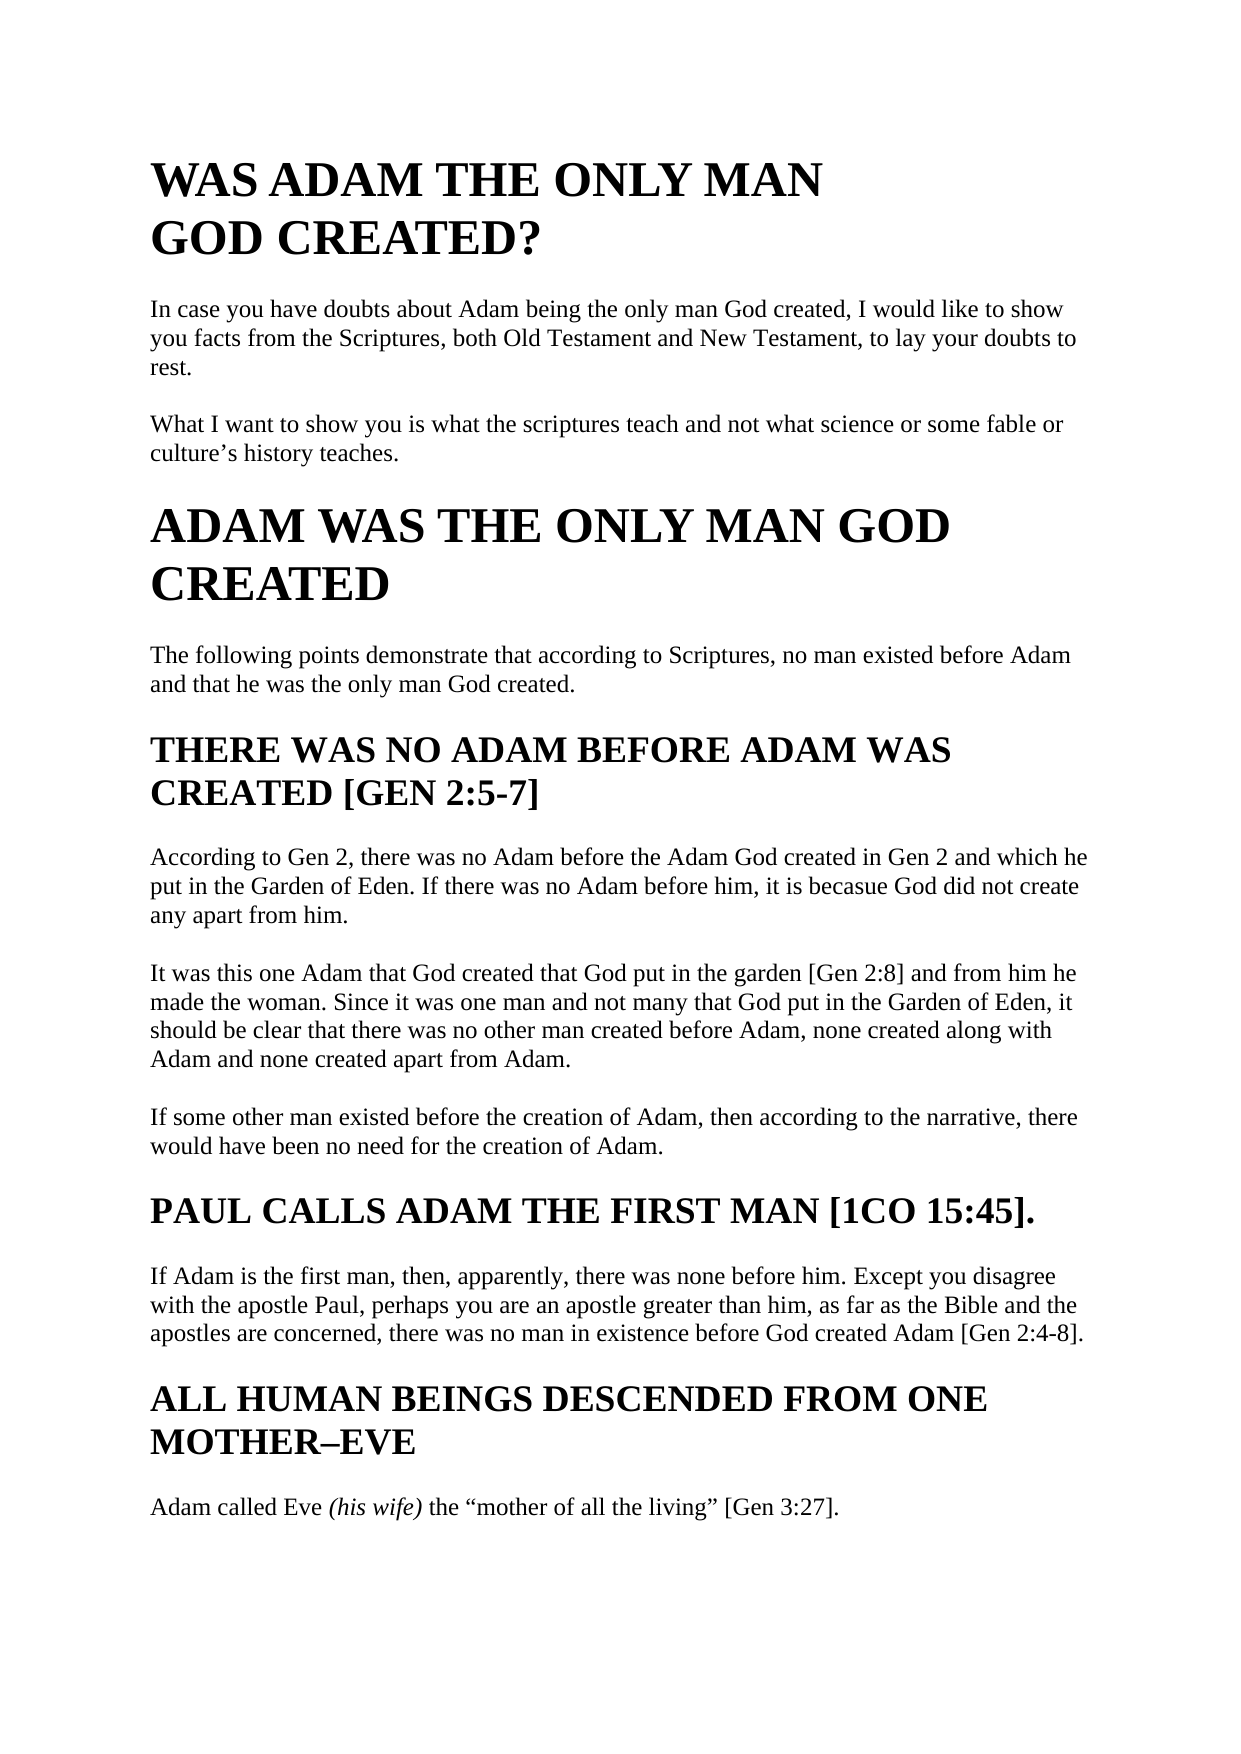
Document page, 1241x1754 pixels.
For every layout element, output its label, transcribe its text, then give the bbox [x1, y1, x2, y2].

text What I want to show you is what the scriptures teach and not what science or some fable or culture’s history teaches. [150, 409, 1090, 467]
text Adam called Eve (his wife) the “mother of all the living” [Gen 3:27]. [150, 1492, 1090, 1521]
text It was this one Adam that God created that God put in the garden [Gen 2:8] and from him he made the woman. Since it was one man and not many that God put in the Garden of Eden, it should be clear that there was no other man created before Adam, none created along with Adam and none created apart from Adam. [150, 958, 1090, 1073]
text ADAM WAS THE ONLY MAN GOD CREATED [150, 496, 1090, 611]
text According to Gen 2, there was no Adam before the Adam God created in Gen 2 and which he put in the Garden of Eden. If there was no Adam before him, it is becasue God did not create any apart from him. [150, 842, 1090, 929]
text THERE WAS NO ADAM BEFORE ADAM WAS CREATED [GEN 2:5-7] [150, 727, 1090, 813]
text WAS ADAM THE ONLY MAN GOD CREATED? [150, 150, 1090, 265]
text The following points demonstrate that according to Scriptures, no man existed before Adam and that he was the only man God created. [150, 640, 1090, 698]
text ALL HUMAN BEINGS DESCENDED FROM ONE MOTHER–EVE [150, 1376, 1090, 1463]
text In case you have doubts about Adam being the only man God created, I would like to show you facts from the Scriptures, both Old Testament and New Testament, to lay your doubts to rest. [150, 294, 1090, 380]
text If Adam is the first man, then, apparently, there was none before him. Except you disagree with the apostle Paul, perhaps you are an apostle greater than him, as far as the Bible and the apostles are concerned, there was no man in existence before God created Adam [Gen 2:4-8]. [150, 1261, 1090, 1347]
text PAUL CALLS ADAM THE FIRST MAN [1CO 15:45]. [150, 1189, 1090, 1232]
text If some other man existed before the creation of Adam, then according to the narrative, there would have been no need for the creation of Adam. [150, 1102, 1090, 1159]
